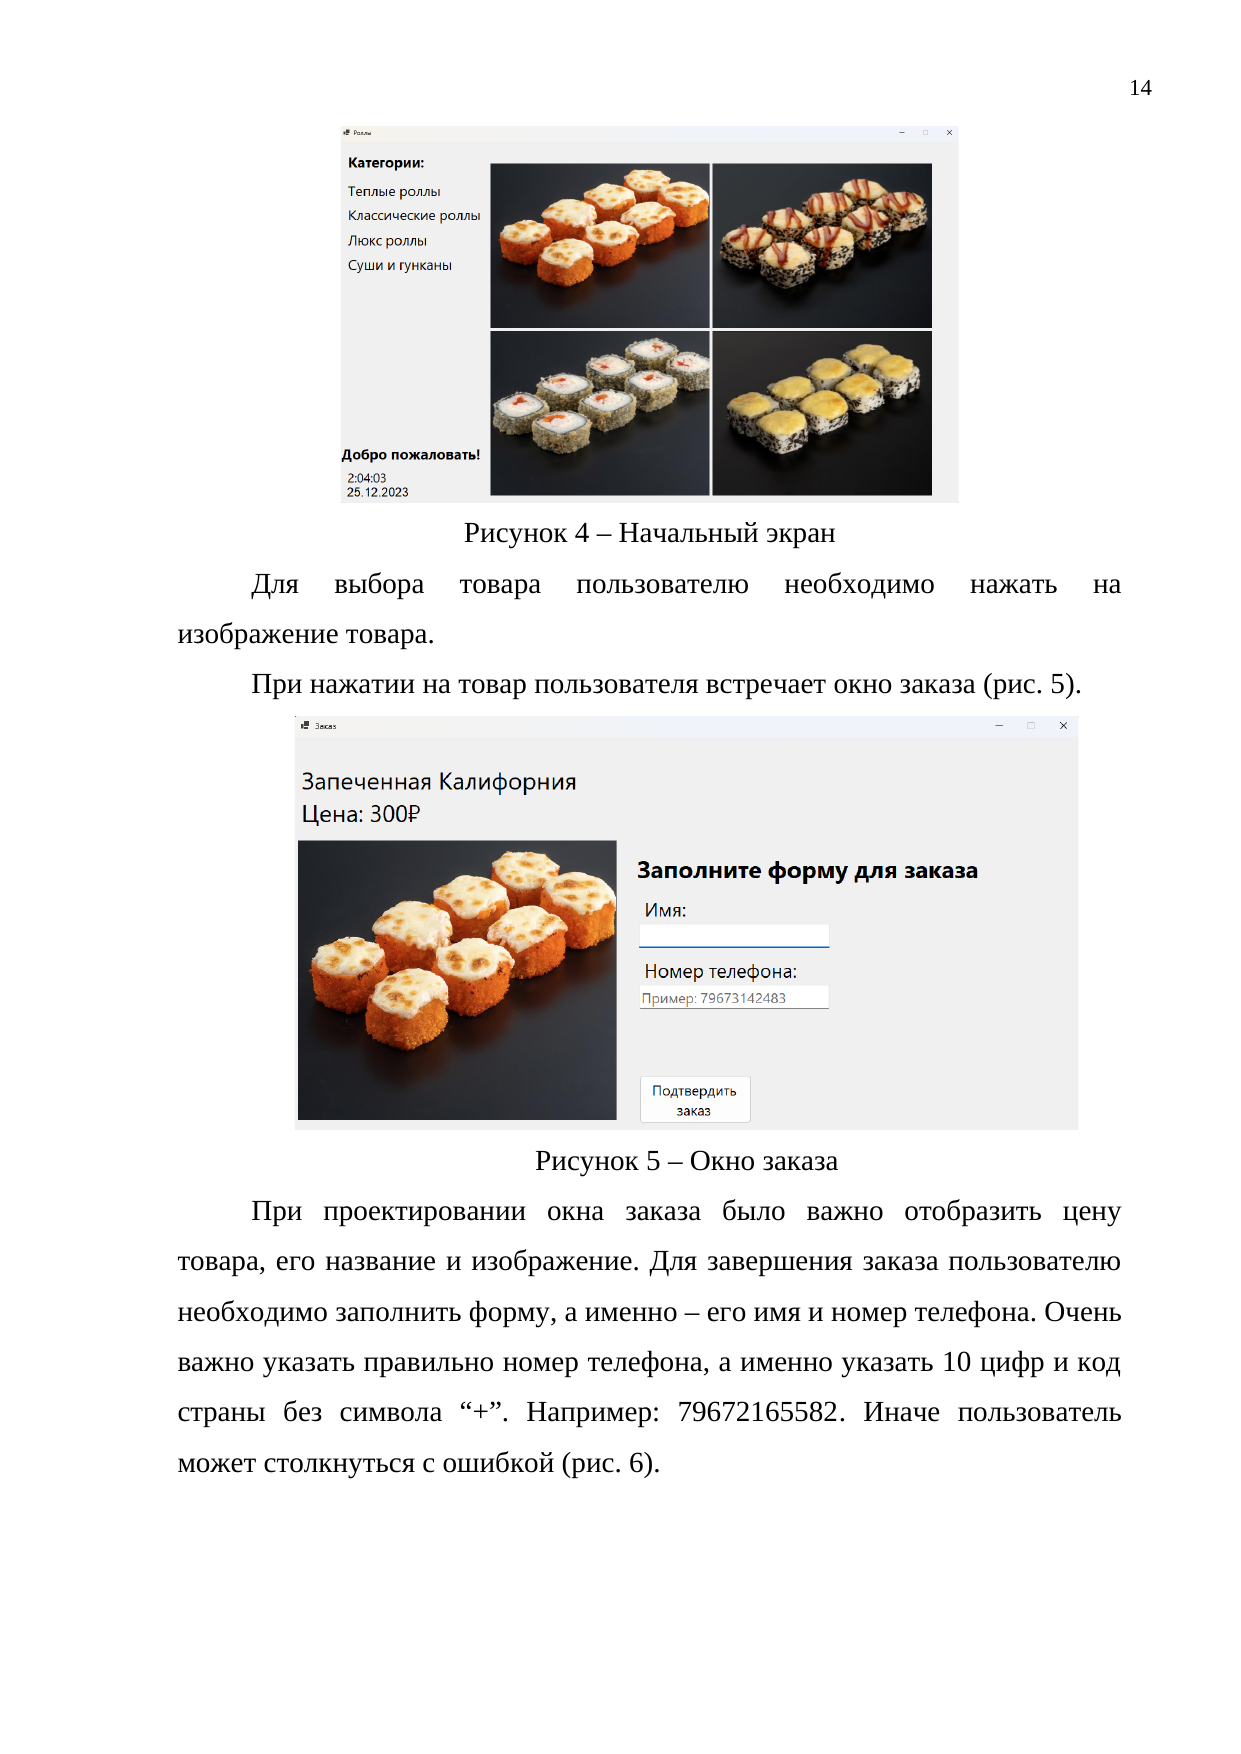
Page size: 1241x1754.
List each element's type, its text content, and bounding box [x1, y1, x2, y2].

text При проектировании окна заказа было важно отобразить цену товара, его название и изображение. Для завершения заказа пользователю необходимо заполнить форму, а именно – его имя и номер телефона. Очень важно указать правильно номер телефона, а именно указать 10 цифр и код страны без символа “+”. Например: 79672165582. Иначе пользователь может столкнуться с ошибкой (рис. 6). [177, 1193, 1122, 1478]
text Рисунок 4 – Начальный экран [177, 515, 1122, 549]
picture [340, 126, 959, 503]
text Рисунок 5 – Окно заказа [177, 1143, 1122, 1176]
picture [294, 716, 1079, 1130]
text При нажатии на товар пользователя встречает окно заказа (рис. 5). [177, 666, 1122, 700]
text Для выбора товара пользователю необходимо нажать на изображение товара. [177, 566, 1122, 649]
